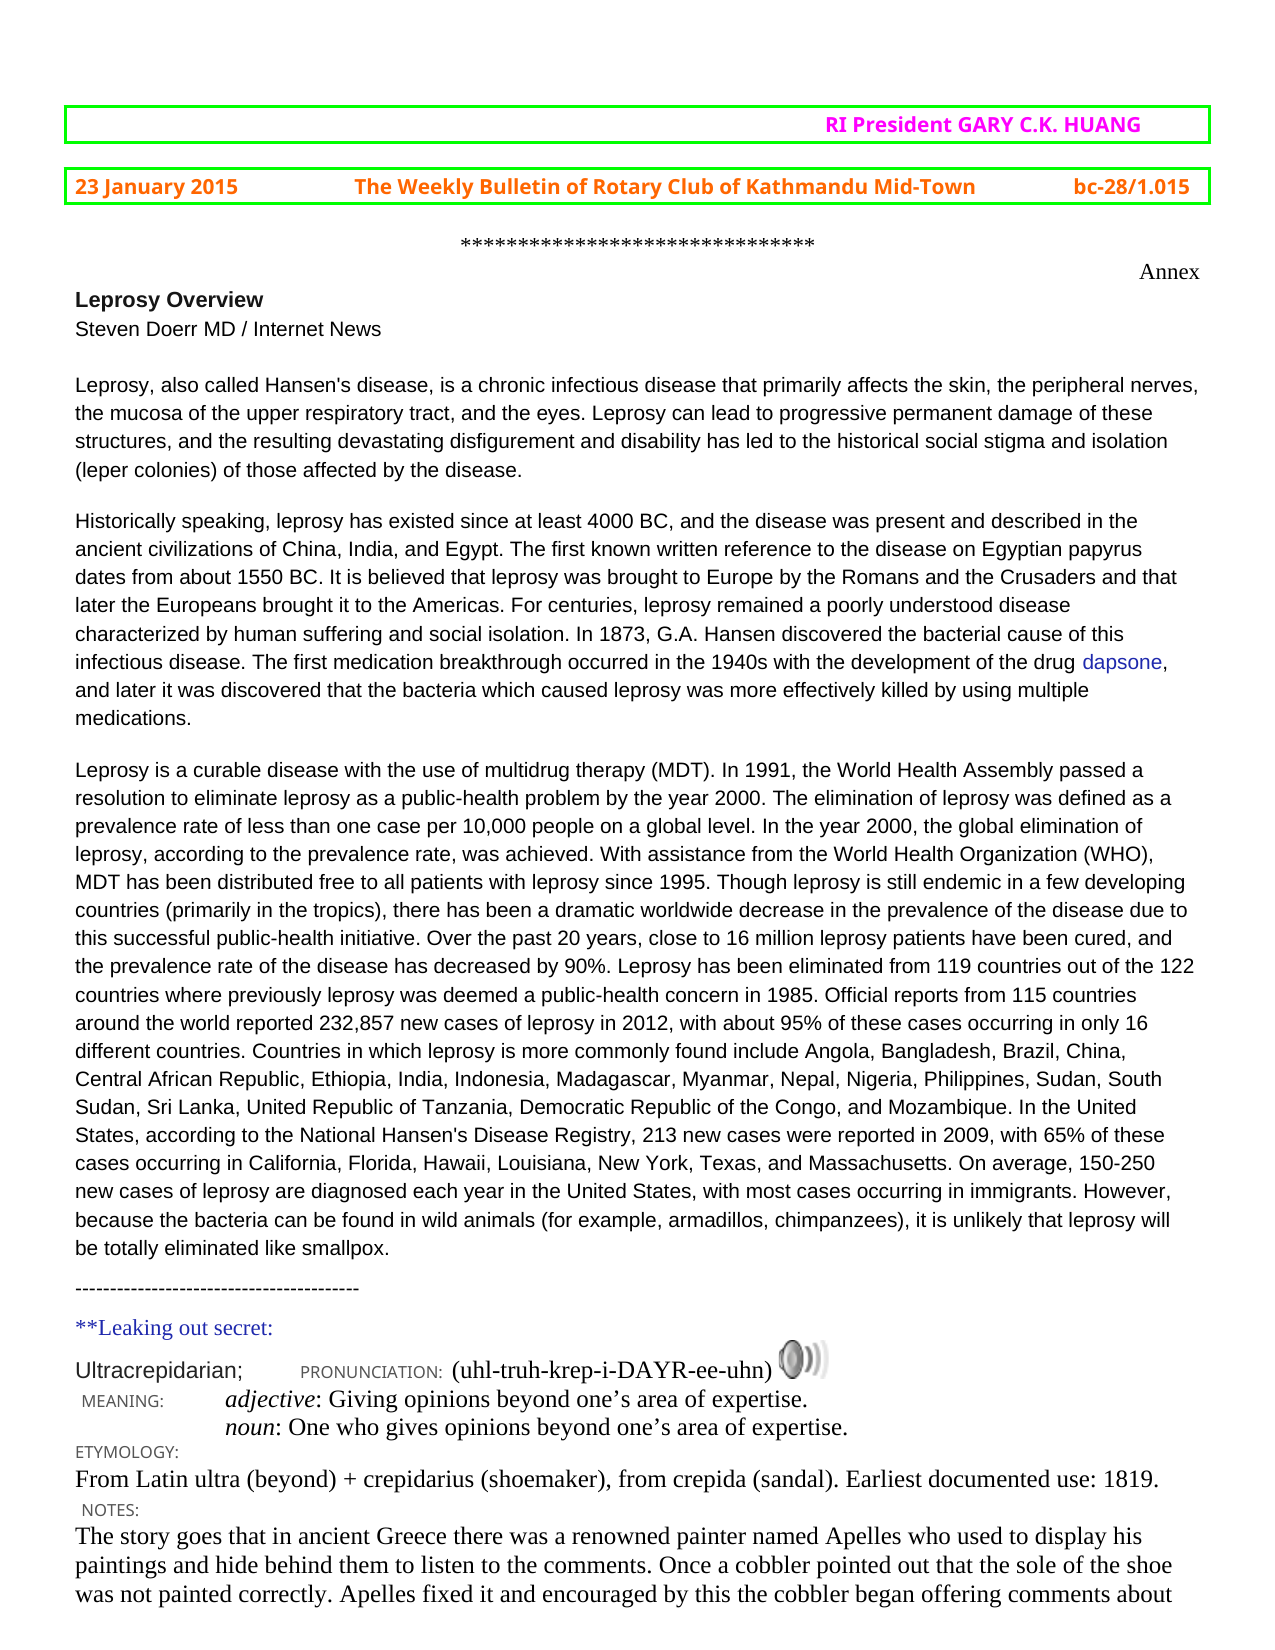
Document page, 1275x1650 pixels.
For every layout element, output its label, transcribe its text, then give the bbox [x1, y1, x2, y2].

text Steven Doerr MD / Internet News [75, 313, 1200, 341]
text ******************************* [75, 232, 1200, 258]
subtitle 23 January 2015 The Weekly Bulletin of Rotary Club of Kathmandu Mid-Town bc-28/1.015 [67, 170, 1208, 202]
text NOTES: [75, 1493, 1200, 1521]
text Leprosy Overview [75, 284, 1200, 313]
text Historically speaking, leprosy has existed since at least 4000 BC, and the disease was present and described in the ancient civilizations of China, India, and Egypt. The first known written reference to the disease on Egyptian papyrus dates from about 1550 BC. It is believed that leprosy was brought to Europe by the Romans and the Crusaders and that later the Europeans brought it to the Americas. For centuries, leprosy remained a poorly understood disease characterized by human suffering and social isolation. In 1873, G.A. Hansen discovered the bacterial cause of this infectious disease. The first medication breakthrough occurred in the 1940s with the development of the drug dapsone, and later it was discovered that the bacteria which caused leprosy was more effectively killed by using multiple medications. [75, 505, 1200, 730]
text RI President GARY C.K. HUANG [67, 108, 1208, 141]
text ----------------------------------------- [75, 1272, 1200, 1300]
text From Latin ultra (beyond) + crepidarius (shoemaker), from crepida (sandal). Earliest documented use: 1819. [75, 1464, 1200, 1493]
text Annex [75, 258, 1200, 284]
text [75, 1521, 1200, 1608]
text Ultracrepidarian; PRONUNCIATION: (uhl-truh-krep-i-DAYR-ee-uhn) [75, 1341, 1200, 1384]
text **Leaking out secret: [75, 1313, 1200, 1341]
text Leprosy, also called Hansen's disease, is a chronic infectious disease that primarily affects the skin, the peripheral nerves, the mucosa of the upper respiratory tract, and the eyes. Leprosy can lead to progressive permanent damage of these structures, and the resulting devastating disfigurement and disability has led to the historical social stigma and isolation (leper colonies) of those affected by the disease. [75, 369, 1200, 481]
text ETYMOLOGY: [75, 1441, 1200, 1464]
picture [778, 1340, 829, 1379]
text MEANING: adjective: Giving opinions beyond one’s area of expertise. noun: One who gives opinions beyond one’s area of expertise. [75, 1384, 1200, 1441]
text Leprosy is a curable disease with the use of multidrug therapy (MDT). In 1991, the World Health Assembly passed a resolution to eliminate leprosy as a public-health problem by the year 2000. The elimination of leprosy was defined as a prevalence rate of less than one case per 10,000 people on a global level. In the year 2000, the global elimination of leprosy, according to the prevalence rate, was achieved. With assistance from the World Health Organization (WHO), MDT has been distributed free to all patients with leprosy since 1995. Though leprosy is still endemic in a few developing countries (primarily in the tropics), there has been a dramatic worldwide decrease in the prevalence of the disease due to this successful public-health initiative. Over the past 20 years, close to 16 million leprosy patients have been cured, and the prevalence rate of the disease has decreased by 90%. Leprosy has been eliminated from 119 countries out of the 122 countries where previously leprosy was deemed a public-health concern in 1985. Official reports from 115 countries around the world reported 232,857 new cases of leprosy in 2012, with about 95% of these cases occurring in only 16 different countries. Countries in which leprosy is more commonly found include Angola, Bangladesh, Brazil, China, Central African Republic, Ethiopia, India, Indonesia, Madagascar, Myanmar, Nepal, Nigeria, Philippines, Sudan, South Sudan, Sri Lanka, United Republic of Tanzania, Democratic Republic of the Congo, and Mozambique. In the United States, according to the National Hansen's Disease Registry, 213 new cases were reported in 2009, with 65% of these cases occurring in California, Florida, Hawaii, Louisiana, New York, Texas, and Massachusetts. On average, 150-250 new cases of leprosy are diagnosed each year in the United States, with most cases occurring in immigrants. However, because the bacteria can be found in wild animals (for example, armadillos, chimpanzees), it is unlikely that leprosy will be totally eliminated like smallpox. [75, 753, 1200, 1259]
